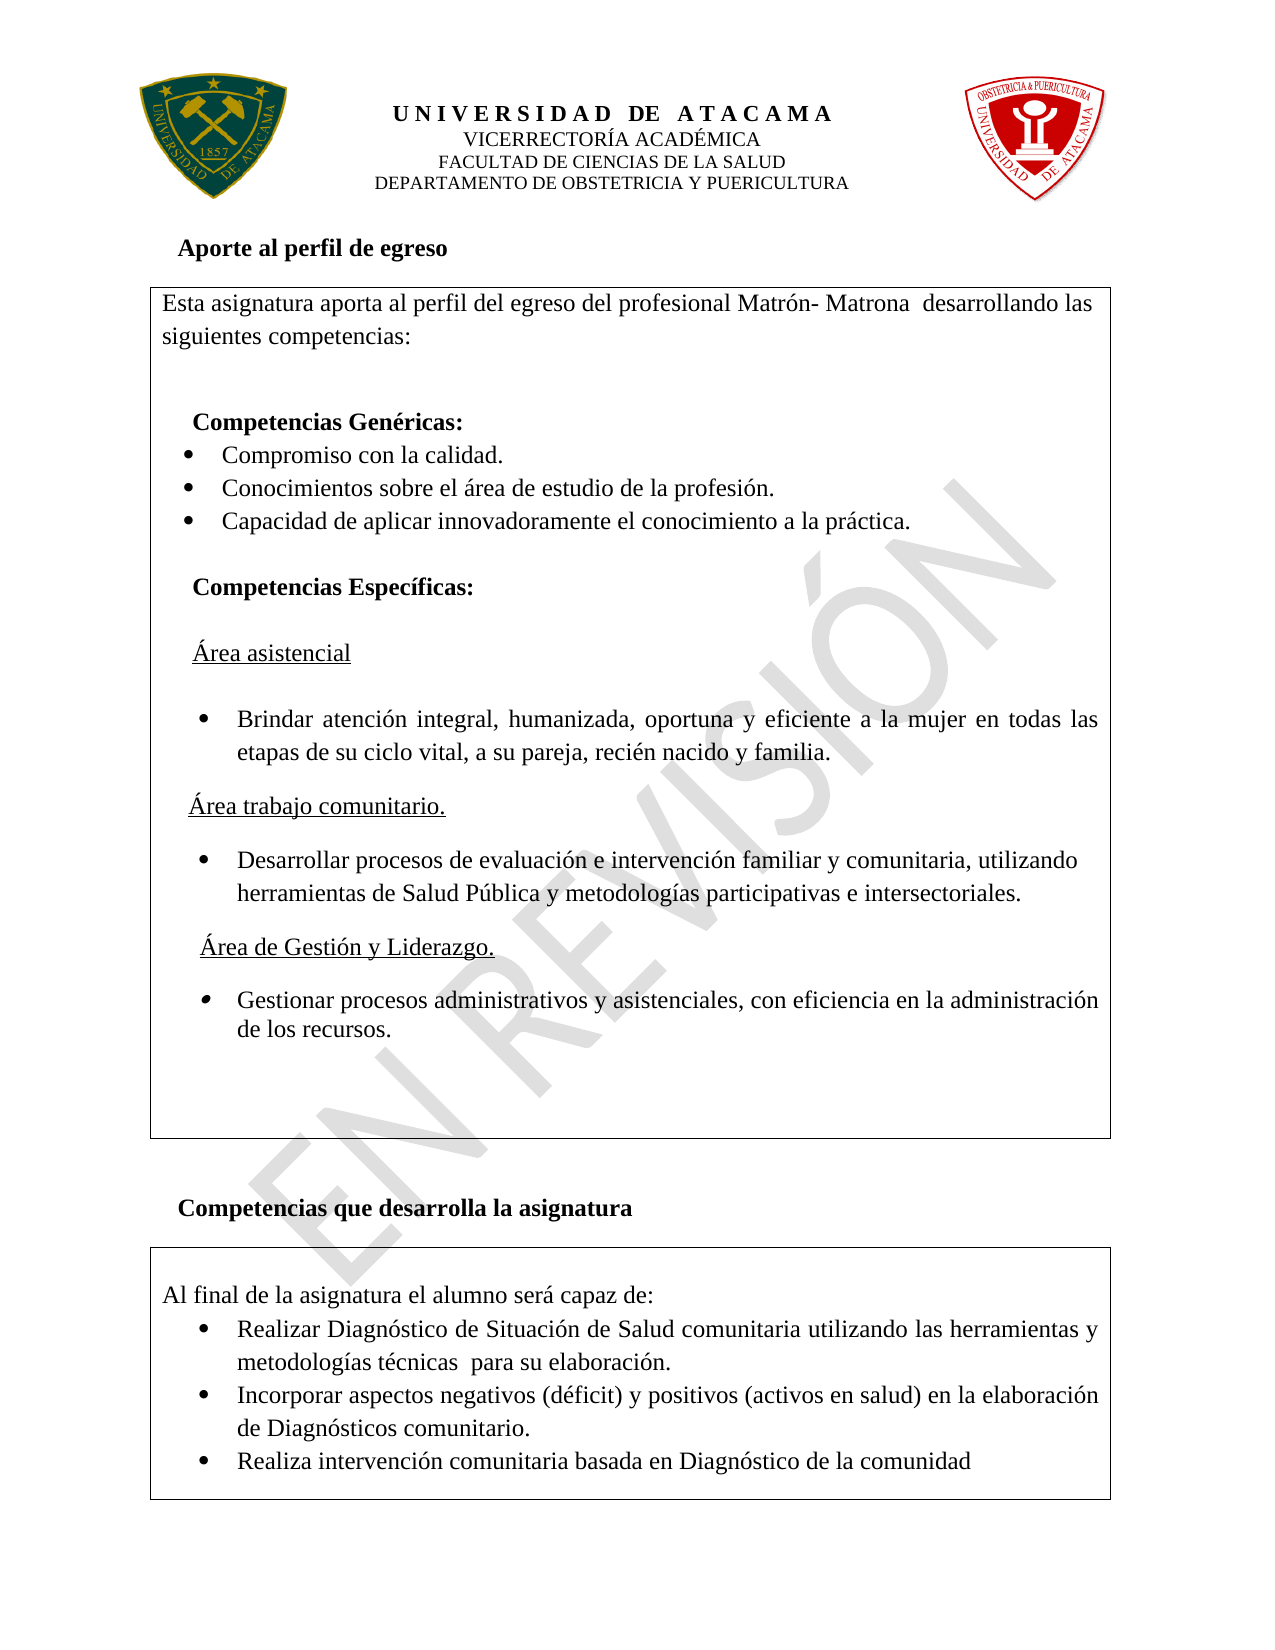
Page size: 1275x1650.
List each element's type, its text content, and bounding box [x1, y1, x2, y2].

picture [139, 73, 287, 199]
table_header Esta asignatura aporta al perfil del egreso del profesional Matrón- Matrona desarrollando las siguientes competencias: Competencias Genéricas: Compromiso con la calidad. Conocimientos sobre el área de estudio de la profesión. Capacidad de aplicar innovadoramente el conocimiento a la práctica. Competencias Específicas: Área asistencial Brindar atención integral, humanizada, oportuna y eficiente a la mujer en todas las etapas de su ciclo vital, a su pareja, recién nacido y familia. Área trabajo comunitario. Desarrollar procesos de evaluación e intervención familiar y comunitaria, utilizando herramientas de Salud Pública y metodologías participativas e intersectoriales. Área de Gestión y Liderazgo. Gestionar procesos administrativos y asistenciales, con eficiencia en la administración de los recursos. [151, 288, 1110, 1138]
text Aporte al perfil de egreso [177, 233, 1098, 262]
text Competencias que desarrolla la asignatura [177, 1193, 1098, 1221]
picture [961, 73, 1112, 207]
